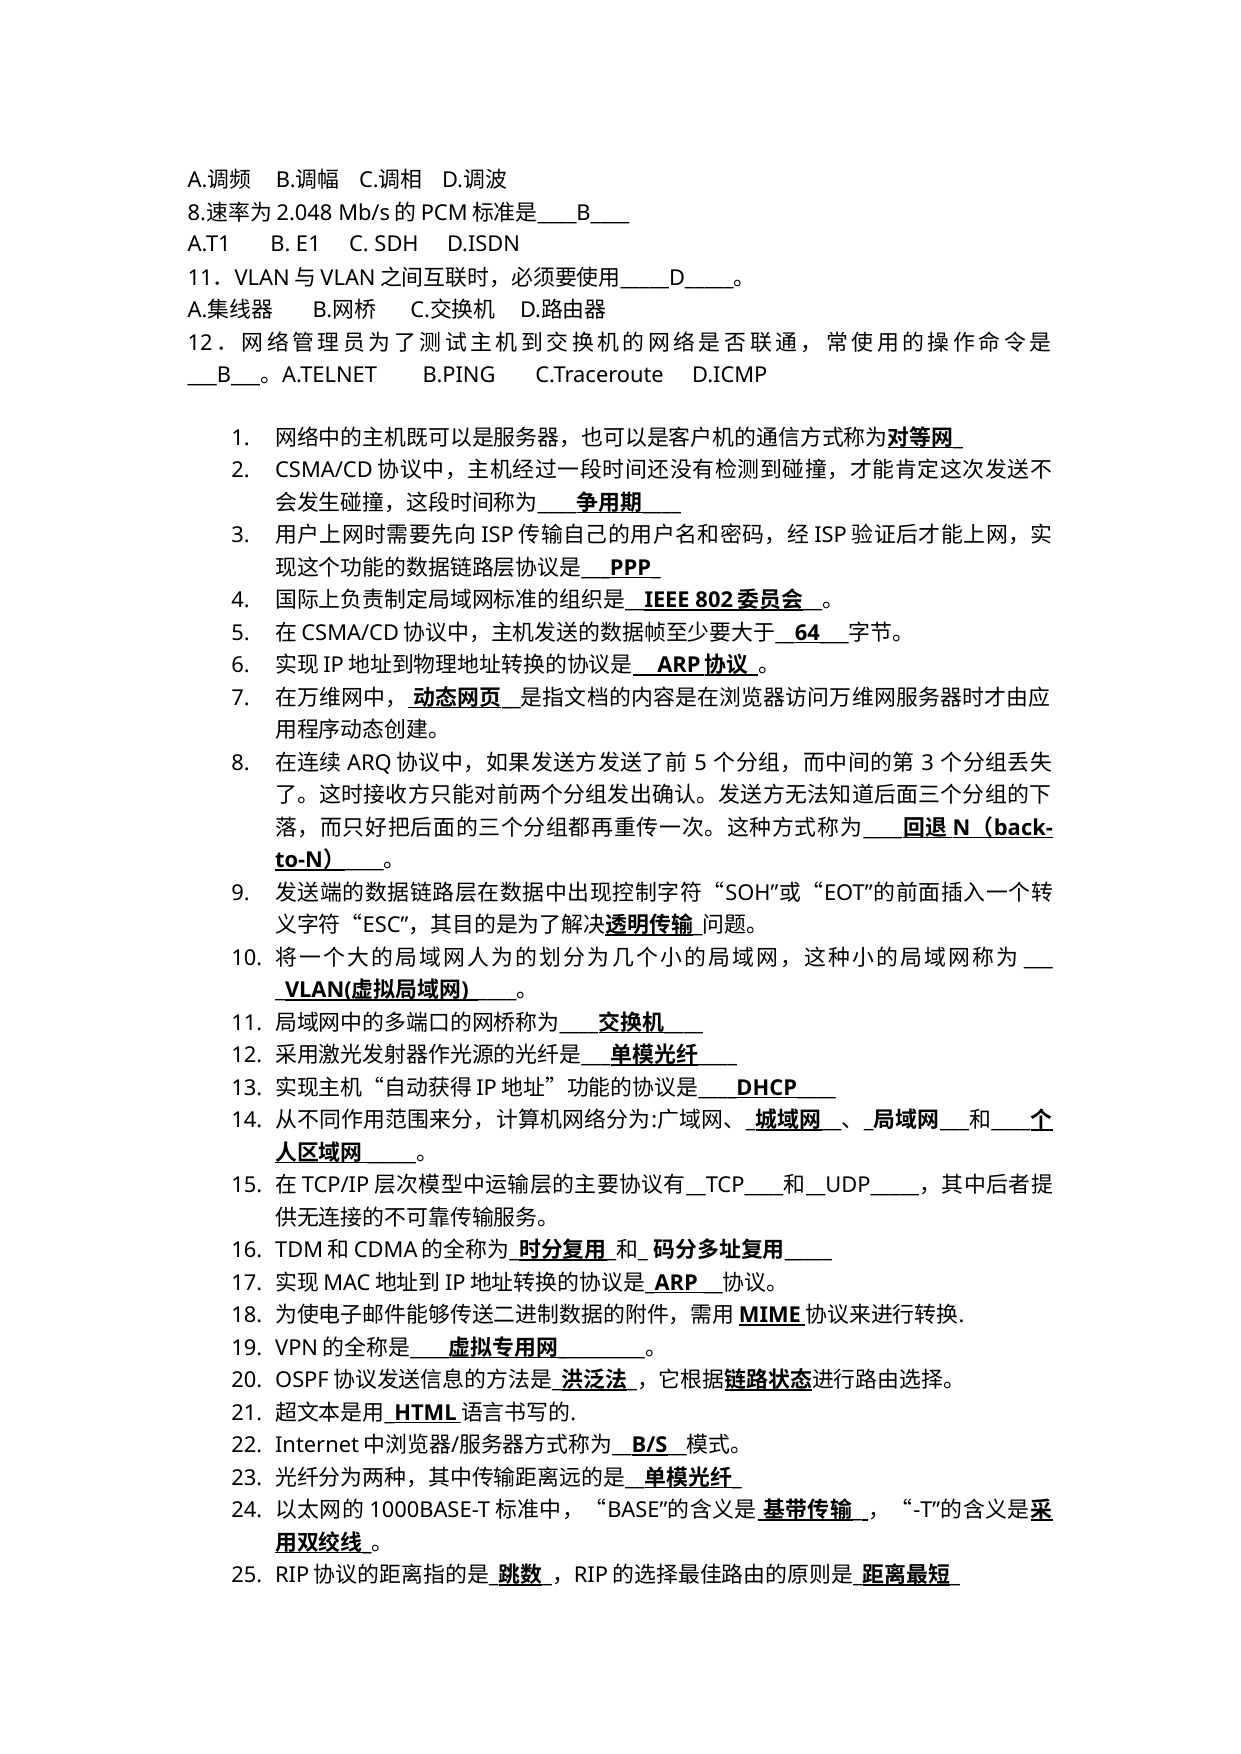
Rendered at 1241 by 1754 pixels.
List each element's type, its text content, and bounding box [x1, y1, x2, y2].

list CSMA/CD协议中，主机经过一段时间还没有检测到碰撞，才能肯定这次发送不会发生碰撞，这段时间称为____争用期____ [231, 452, 1053, 517]
list 为使电子邮件能够传送二进制数据的附件，需用MIME协议来进行转换. [231, 1297, 1053, 1329]
list 在TCP/IP层次模型中运输层的主要协议有__TCP____和__UDP_____，其中后者提供无连接的不可靠传输服务。 [231, 1167, 1053, 1232]
list RIP协议的距离指的是_跳数_，RIP的选择最佳路由的原则是_距离最短_ [231, 1557, 1053, 1589]
text A.T1 B. E1 C. SDH D.ISDN [187, 227, 1053, 259]
list 国际上负责制定局域网标准的组织是__IEEE 802委员会__。 [231, 582, 1053, 614]
list 在连续ARQ协议中，如果发送方发送了前 5 个分组，而中间的第 3 个分组丢失了。这时接收方只能对前两个分组发出确认。发送方无法知道后面三个分组的下落，而只好把后面的三个分组都再重传一次。这种方式称为____回退N（back-to-N）____。 [231, 744, 1053, 874]
text 8.速率为 2.048 Mb/s的PCM标准是____B____ [187, 194, 1053, 227]
list 网络中的主机既可以是服务器，也可以是客户机的通信方式称为对等网_ [231, 419, 1053, 452]
list 发送端的数据链路层在数据中出现控制字符“SOH”或“EOT”的前面插入一个转义字符“ESC”，其目的是为了解决透明传输_问题。 [231, 874, 1053, 939]
list 局域网中的多端口的网桥称为____交换机____ [231, 1004, 1053, 1037]
text A.调频 B.调幅 C.调相 D.调波 [187, 162, 1053, 194]
list 用户上网时需要先向ISP传输自己的用户名和密码，经ISP验证后才能上网，实现这个功能的数据链路层协议是___PPP_ [231, 517, 1053, 582]
text A.集线器 B.网桥 C.交换机 D.路由器 [187, 292, 1053, 324]
list OSPF协议发送信息的方法是_洪泛法_，它根据链路状态进行路由选择。 [231, 1362, 1053, 1394]
list VPN的全称是____虚拟专用网_________。 [231, 1329, 1053, 1362]
list 实现MAC地址到IP地址转换的协议是_ARP __协议。 [231, 1264, 1053, 1297]
list 采用激光发射器作光源的光纤是___单模光纤____ [231, 1037, 1053, 1069]
list 将一个大的局域网人为的划分为几个小的局域网，这种小的局域网称为____VLAN(虚拟局域网)_____。 [231, 939, 1053, 1004]
list TDM和CDMA的全称为_时分复用_和_ 码分多址复用_____ [231, 1232, 1053, 1264]
list 超文本是用_HTML语言书写的. [231, 1394, 1053, 1427]
list 在CSMA/CD协议中，主机发送的数据帧至少要大于__64___字节。 [231, 614, 1053, 647]
list 从不同作用范围来分，计算机网络分为:广域网、_城域网__、_局域网___和____个人区域网 _____。 [231, 1102, 1053, 1167]
list 光纤分为两种，其中传输距离远的是__单模光纤_ [231, 1459, 1053, 1492]
list 以太网的1000BASE-T标准中，“BASE”的含义是 基带传输_ ，“-T”的含义是采用双绞线_。 [231, 1492, 1053, 1557]
list 实现IP地址到物理地址转换的协议是 ARP协议 。 [231, 647, 1053, 679]
text 12．网络管理员为了测试主机到交换机的网络是否联通，常使用的操作命令是___B___。A.TELNET B.PING C.Traceroute D.ICMP [187, 324, 1053, 389]
text 11．VLAN与VLAN之间互联时，必须要使用_____D_____。 [187, 259, 1053, 292]
list Internet中浏览器/服务器方式称为__B/S__模式。 [231, 1427, 1053, 1459]
list 在万维网中， 动态网页__是指文档的内容是在浏览器访问万维网服务器时才由应用程序动态创建。 [231, 679, 1053, 744]
list 实现主机“自动获得IP地址”功能的协议是____DHCP____ [231, 1069, 1053, 1102]
